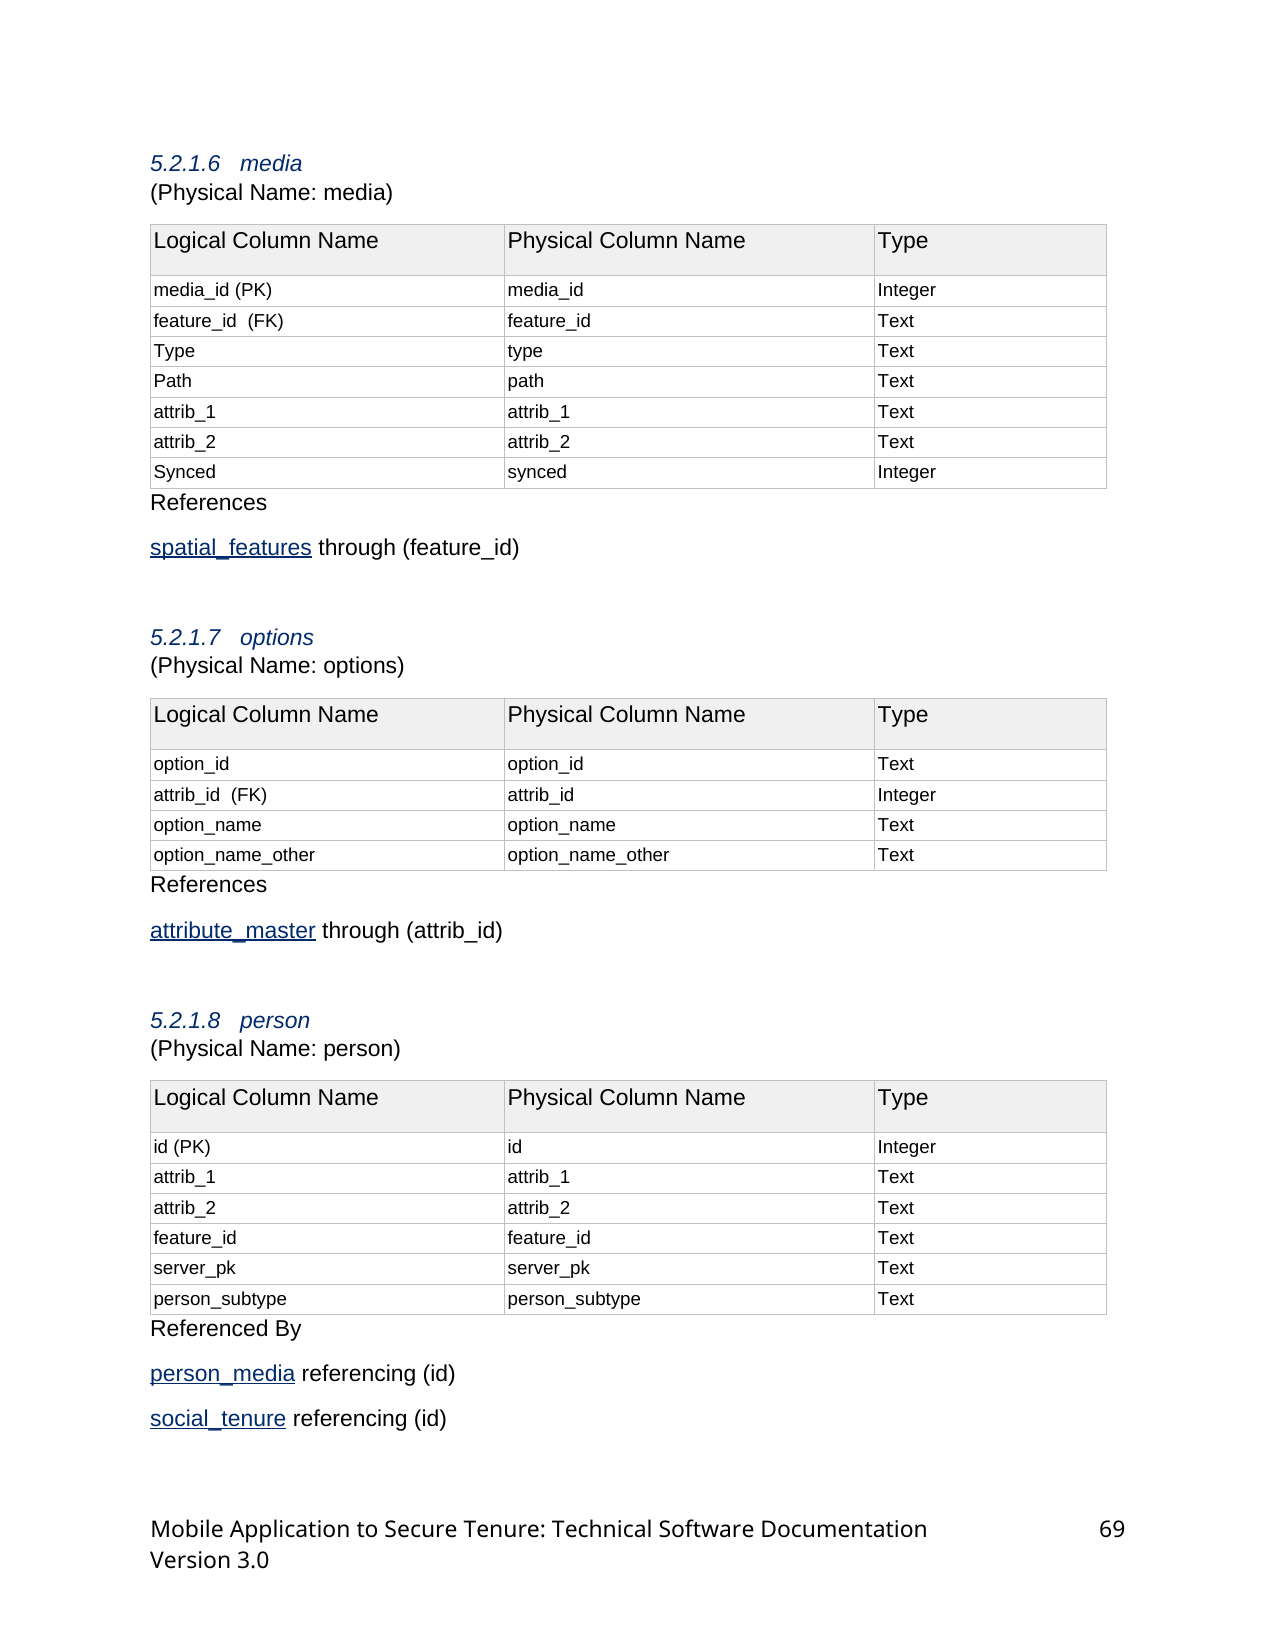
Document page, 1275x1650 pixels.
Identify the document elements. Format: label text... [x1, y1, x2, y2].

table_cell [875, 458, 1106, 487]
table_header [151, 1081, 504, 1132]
subtitle media [150, 150, 1125, 176]
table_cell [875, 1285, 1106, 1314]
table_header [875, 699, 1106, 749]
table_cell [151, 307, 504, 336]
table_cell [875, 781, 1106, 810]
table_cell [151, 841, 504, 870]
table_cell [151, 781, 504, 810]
text (Physical Name: media) [150, 178, 1125, 205]
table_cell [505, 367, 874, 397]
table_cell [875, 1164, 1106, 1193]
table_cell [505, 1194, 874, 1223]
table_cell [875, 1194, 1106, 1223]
text Referenced By [150, 1315, 1125, 1341]
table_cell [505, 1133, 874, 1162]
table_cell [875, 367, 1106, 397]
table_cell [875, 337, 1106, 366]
text spatial_features through (feature_id) [150, 534, 1125, 560]
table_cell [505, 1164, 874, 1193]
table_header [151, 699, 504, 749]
text person_media referencing (id) [150, 1360, 1125, 1386]
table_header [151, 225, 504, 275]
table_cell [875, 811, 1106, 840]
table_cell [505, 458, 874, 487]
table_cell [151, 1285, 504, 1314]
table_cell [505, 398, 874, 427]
text social_tenure referencing (id) [150, 1405, 1125, 1432]
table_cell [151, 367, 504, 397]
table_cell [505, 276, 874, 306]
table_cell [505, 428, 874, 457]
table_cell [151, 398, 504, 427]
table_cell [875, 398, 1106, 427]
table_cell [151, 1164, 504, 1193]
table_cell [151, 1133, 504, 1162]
text References [150, 871, 1125, 898]
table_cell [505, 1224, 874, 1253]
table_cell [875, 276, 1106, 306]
text References [150, 488, 1125, 515]
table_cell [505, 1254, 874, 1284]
text (Physical Name: options) [150, 652, 1125, 679]
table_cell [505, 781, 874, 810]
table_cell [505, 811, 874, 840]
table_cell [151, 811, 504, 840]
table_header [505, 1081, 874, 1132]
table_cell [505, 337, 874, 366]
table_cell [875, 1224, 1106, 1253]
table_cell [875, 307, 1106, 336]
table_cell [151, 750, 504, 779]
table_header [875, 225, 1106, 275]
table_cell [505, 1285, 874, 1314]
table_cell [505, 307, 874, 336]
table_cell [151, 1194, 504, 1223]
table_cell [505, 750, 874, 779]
text (Physical Name: person) [150, 1035, 1125, 1062]
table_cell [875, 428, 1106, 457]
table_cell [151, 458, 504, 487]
subtitle options [150, 624, 1125, 650]
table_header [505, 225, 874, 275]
text attribute_master through (attrib_id) [150, 917, 1125, 943]
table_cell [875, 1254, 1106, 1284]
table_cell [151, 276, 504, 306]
subtitle person [150, 1007, 1125, 1033]
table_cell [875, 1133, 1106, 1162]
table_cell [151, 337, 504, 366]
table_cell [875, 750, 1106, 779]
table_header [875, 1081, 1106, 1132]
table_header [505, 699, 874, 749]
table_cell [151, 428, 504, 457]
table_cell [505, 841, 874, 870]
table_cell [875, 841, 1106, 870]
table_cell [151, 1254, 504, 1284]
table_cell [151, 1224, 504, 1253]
